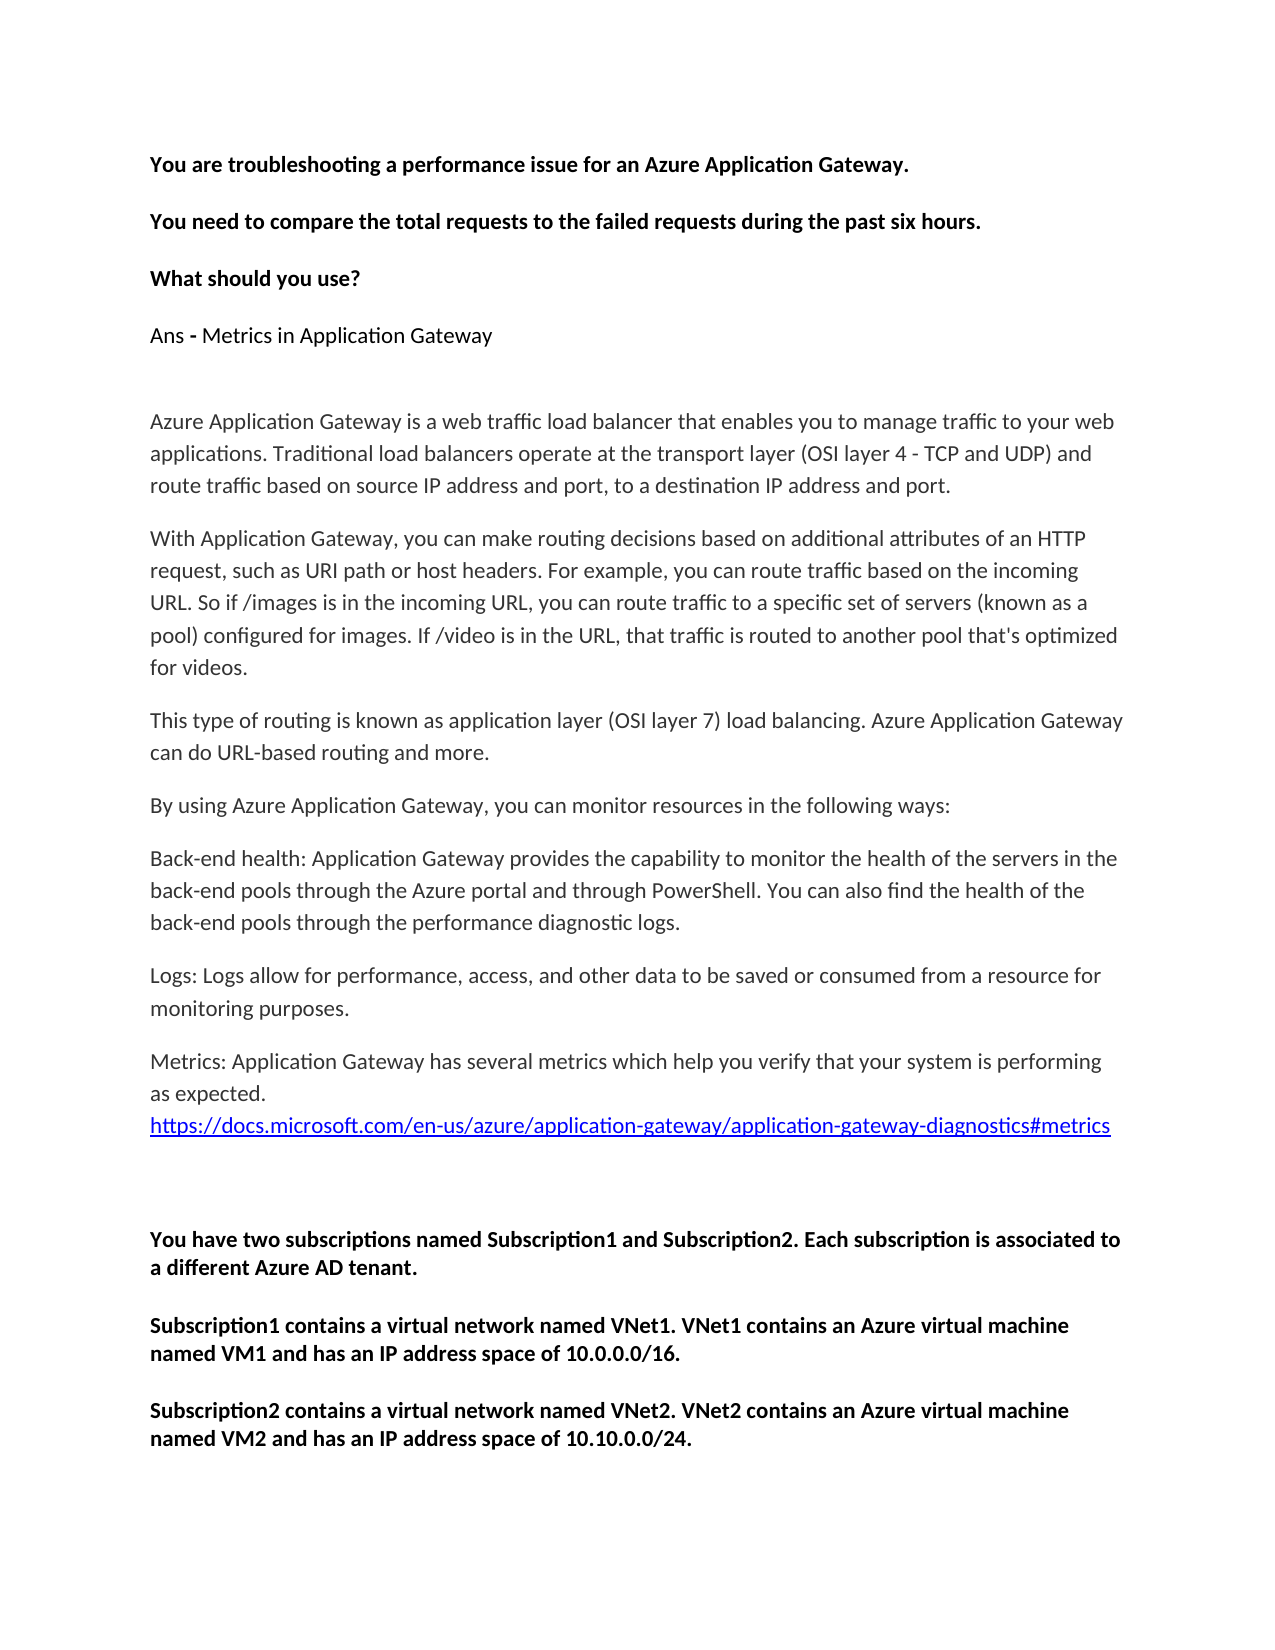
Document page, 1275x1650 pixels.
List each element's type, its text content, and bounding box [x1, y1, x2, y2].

subtitle Ans - Metrics in Application Gateway [150, 322, 1125, 349]
text https://docs.microsoft.com/en-us/azure/application-gateway/application-gateway-diagnostics#metrics [150, 1111, 1125, 1139]
subtitle Logs: Logs allow for performance, access, and other data to be saved or consumed from a resource for monitoring purposes. [150, 962, 1125, 1022]
subtitle Back-end health: Application Gateway provides the capability to monitor the health of the servers in the back-end pools through the Azure portal and through PowerShell. You can also find the health of the back-end pools through the performance diagnostic logs. [150, 844, 1125, 937]
subtitle Azure Application Gateway is a web traffic load balancer that enables you to manage traffic to your web applications. Traditional load balancers operate at the transport layer (OSI layer 4 - TCP and UDP) and route traffic based on source IP address and port, to a destination IP address and port. [150, 407, 1125, 499]
subtitle This type of routing is known as application layer (OSI layer 7) load balancing. Azure Application Gateway can do URL-based routing and more. [150, 706, 1125, 766]
subtitle Metrics: Application Gateway has several metrics which help you verify that your system is performing as expected. [150, 1047, 1125, 1107]
text Subscription2 contains a virtual network named VNet2. VNet2 contains an Azure virtual machine named VM2 and has an IP address space of 10.10.0.0/24. [150, 1396, 1125, 1452]
text You need to compare the total requests to the failed requests during the past six hours. [150, 207, 1125, 235]
text What should you use? [150, 264, 1125, 292]
subtitle By using Azure Application Gateway, you can monitor resources in the following ways: [150, 791, 1125, 819]
subtitle With Application Gateway, you can make routing decisions based on additional attributes of an HTTP request, such as URI path or host headers. For example, you can route traffic based on the incoming URL. So if /images is in the incoming URL, you can route traffic to a specific set of servers (known as a pool) configured for images. If /video is in the URL, that traffic is routed to another pool that's optimized for videos. [150, 524, 1125, 681]
text You have two subscriptions named Subscription1 and Subscription2. Each subscription is associated to a different Azure AD tenant. [150, 1226, 1125, 1282]
text You are troubleshooting a performance issue for an Azure Application Gateway. [150, 150, 1125, 178]
text Subscription1 contains a virtual network named VNet1. VNet1 contains an Azure virtual machine named VM1 and has an IP address space of 10.0.0.0/16. [150, 1311, 1125, 1367]
